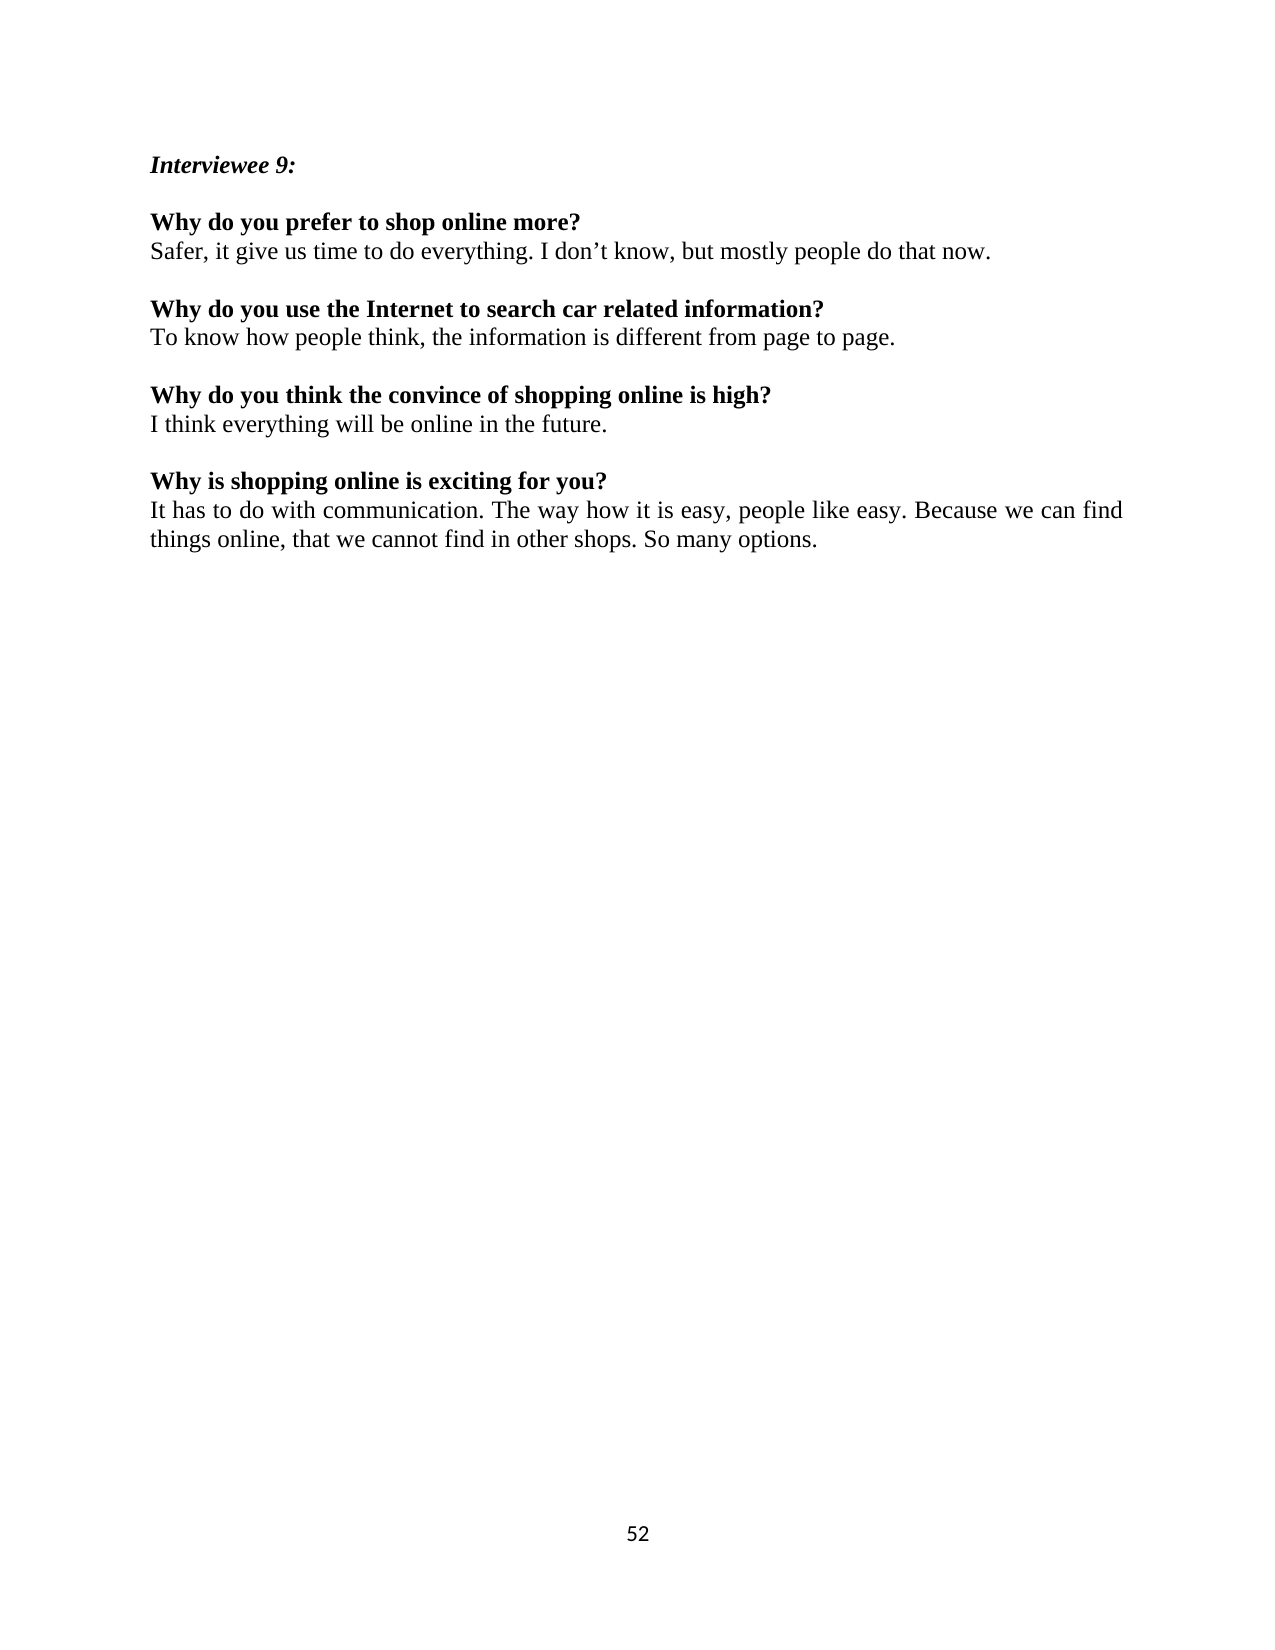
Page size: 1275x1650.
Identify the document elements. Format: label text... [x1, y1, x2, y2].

text To know how people think, the information is different from page to page. [150, 322, 1125, 351]
text It has to do with communication. The way how it is easy, people like easy. Because we can find things online, that we cannot find in other shops. So many options. [150, 495, 1125, 552]
text Why do you prefer to shop online more? [150, 207, 1125, 236]
text Why do you use the Internet to search car related information? [150, 294, 1125, 322]
text Safer, it give us time to do everything. I don’t know, but mostly people do that now. [150, 236, 1125, 265]
text I think everything will be online in the future. [150, 409, 1125, 437]
text Why do you think the convince of shopping online is high? [150, 380, 1125, 409]
text Why is shopping online is exciting for you? [150, 466, 1125, 495]
text Interviewee 9: [150, 150, 1125, 179]
